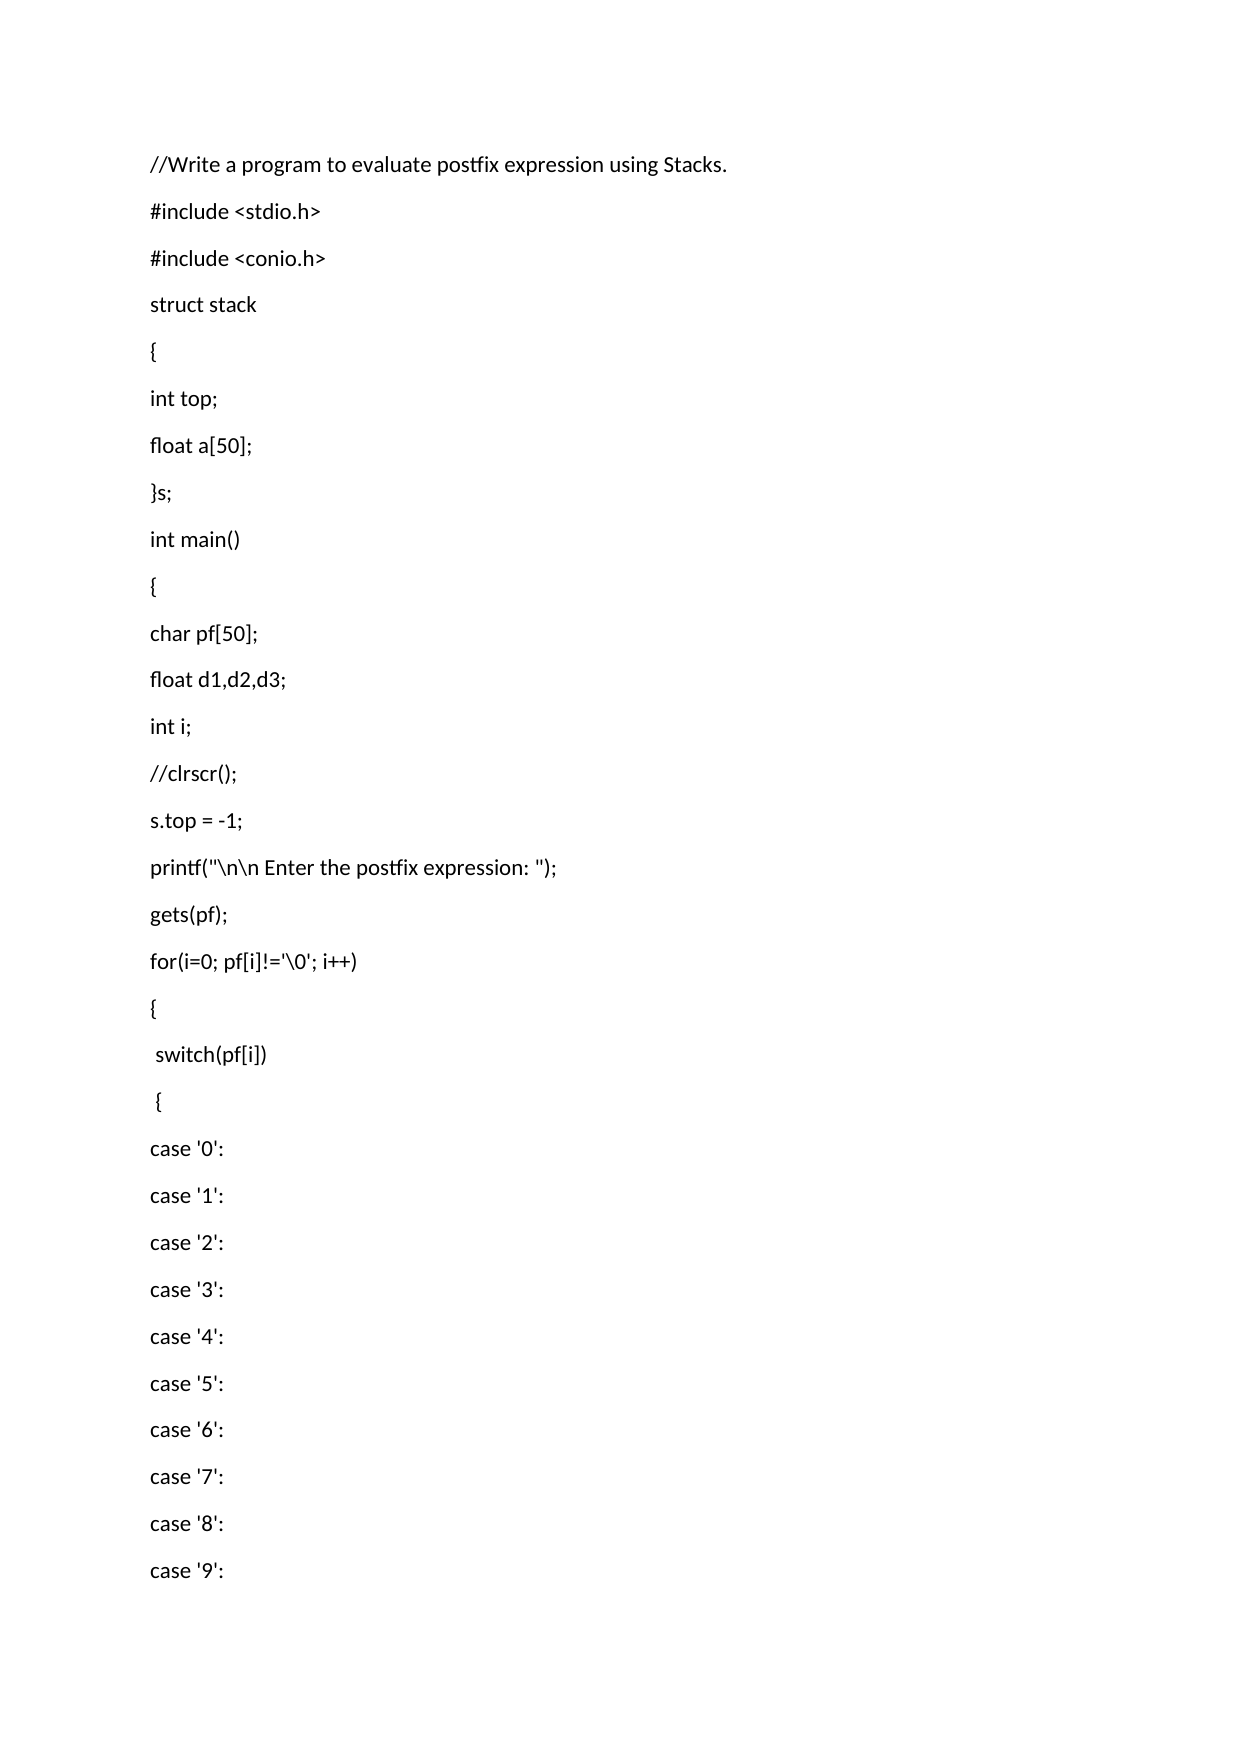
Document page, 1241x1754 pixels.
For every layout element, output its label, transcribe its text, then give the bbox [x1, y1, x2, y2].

text case '7': [150, 1462, 1090, 1491]
text case '5': [150, 1369, 1090, 1397]
text switch(pf[i]) [150, 1041, 1090, 1069]
text int i; [150, 712, 1090, 741]
text { [150, 1087, 1090, 1116]
text struct stack [150, 291, 1090, 319]
text }s; [150, 478, 1090, 506]
text case '4': [150, 1322, 1090, 1350]
text #include <conio.h> [150, 244, 1090, 272]
text for(i=0; pf[i]!='\0'; i++) [150, 947, 1090, 975]
text //Write a program to evaluate postfix expression using Stacks. [150, 150, 1090, 178]
text case '0': [150, 1134, 1090, 1162]
text gets(pf); [150, 900, 1090, 928]
text case '6': [150, 1416, 1090, 1444]
text printf("\n\n Enter the postfix expression: "); [150, 853, 1090, 881]
text case '9': [150, 1556, 1090, 1584]
text { [150, 994, 1090, 1022]
text float d1,d2,d3; [150, 666, 1090, 694]
text case '3': [150, 1275, 1090, 1303]
text { [150, 572, 1090, 600]
text case '2': [150, 1228, 1090, 1256]
text { [150, 337, 1090, 366]
text int main() [150, 525, 1090, 553]
text int top; [150, 384, 1090, 412]
text s.top = -1; [150, 806, 1090, 834]
text float a[50]; [150, 431, 1090, 459]
text //clrscr(); [150, 759, 1090, 787]
text #include <stdio.h> [150, 197, 1090, 225]
text case '1': [150, 1181, 1090, 1209]
text char pf[50]; [150, 619, 1090, 647]
text case '8': [150, 1509, 1090, 1537]
